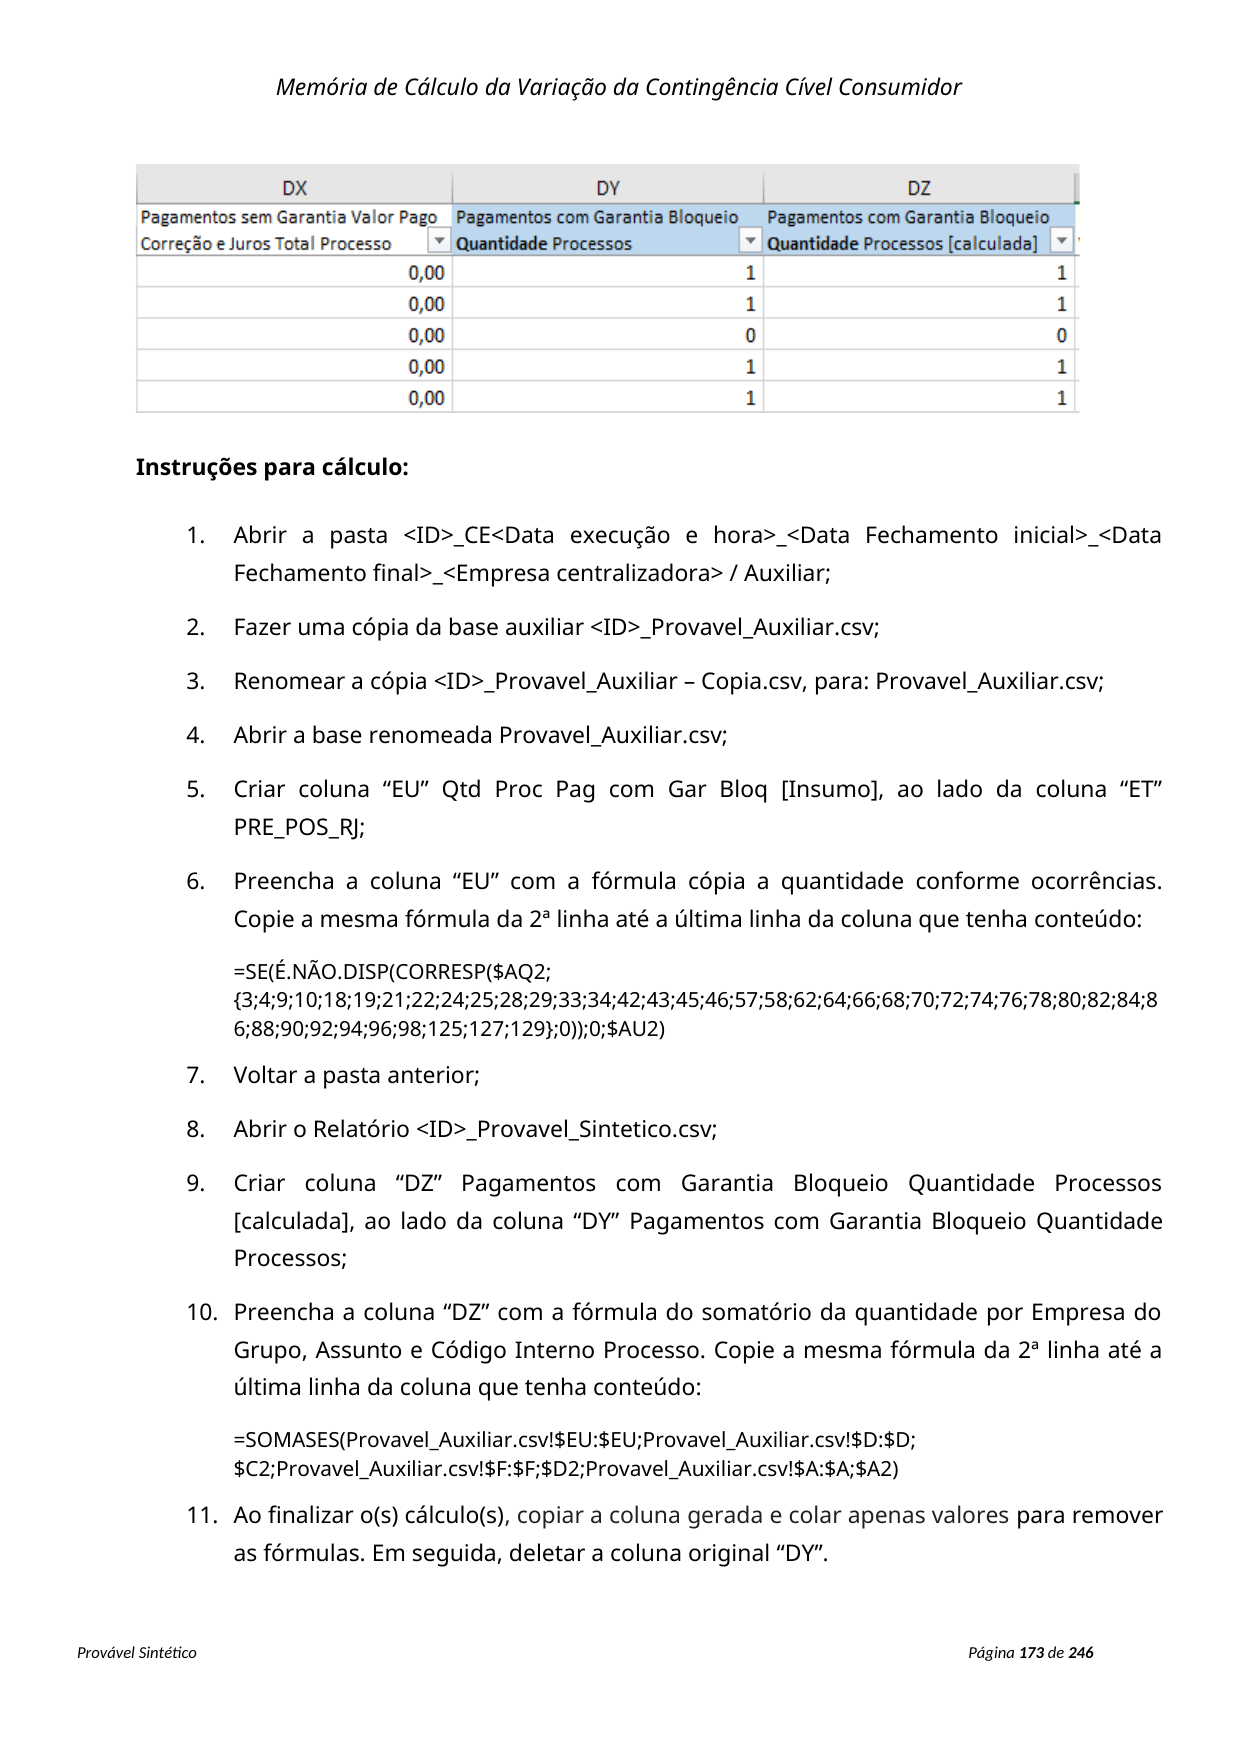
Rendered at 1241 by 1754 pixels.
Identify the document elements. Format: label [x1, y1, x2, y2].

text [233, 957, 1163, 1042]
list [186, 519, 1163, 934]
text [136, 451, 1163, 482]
picture [135, 164, 1080, 413]
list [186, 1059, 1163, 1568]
